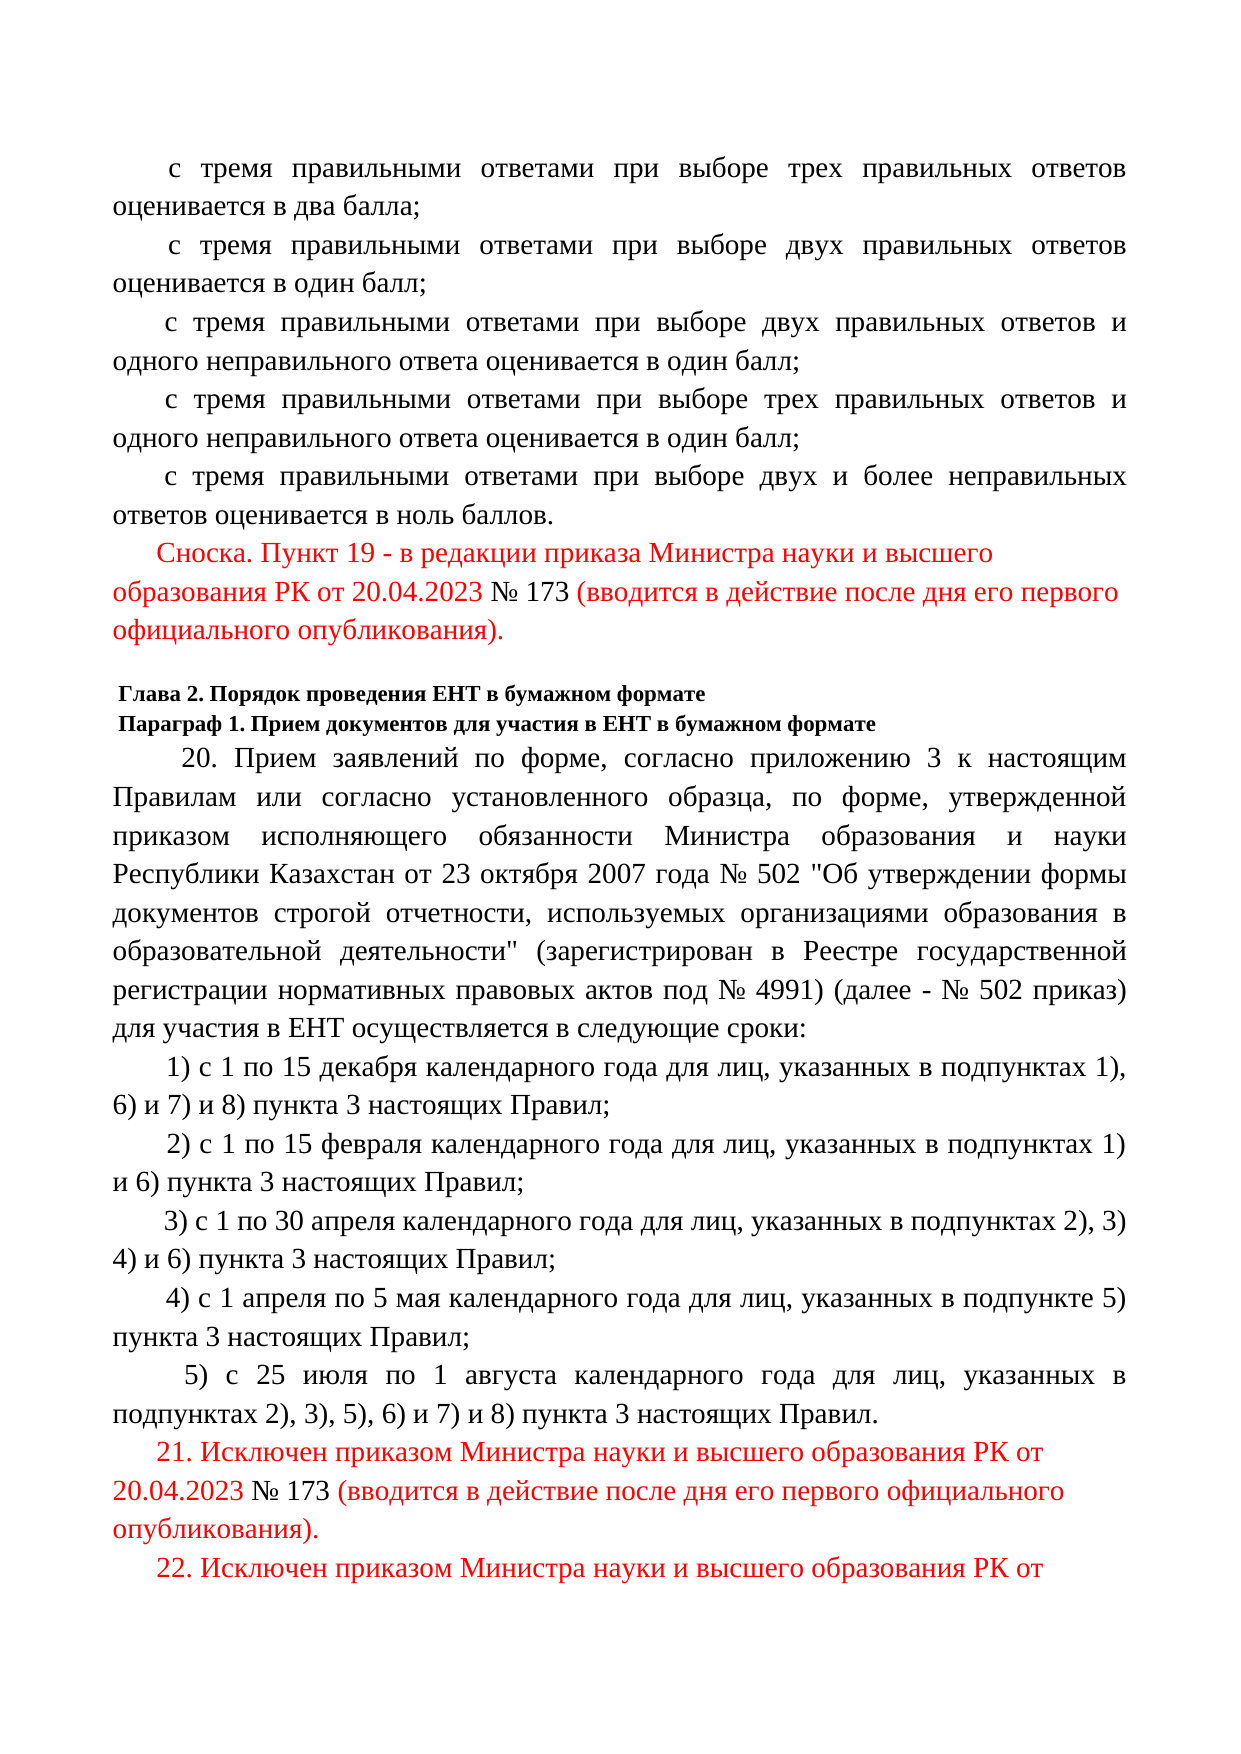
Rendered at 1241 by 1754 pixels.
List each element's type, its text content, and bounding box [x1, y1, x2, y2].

text 1) с 1 по 15 декабря календарного года для лиц, указанных в подпунктах 1), 6) и 7) и 8) пункта 3 настоящих Правил; [112, 1049, 1128, 1121]
text 3) с 1 по 30 апреля календарного года для лиц, указанных в подпунктах 2), 3) 4) и 6) пункта 3 настоящих Правил; [112, 1203, 1128, 1275]
text с тремя правильными ответами при выборе трех правильных ответов и одного неправильного ответа оценивается в один балл; [112, 381, 1128, 453]
text 5) с 25 июля по 1 августа календарного года для лиц, указанных в подпунктах 2), 3), 5), 6) и 7) и 8) пункта 3 настоящих Правил. [112, 1357, 1128, 1429]
text с тремя правильными ответами при выборе трех правильных ответов оценивается в два балла; [112, 150, 1128, 222]
text 4) с 1 апреля по 5 мая календарного года для лиц, указанных в подпункте 5) пункта 3 настоящих Правил; [112, 1280, 1128, 1352]
text Сноска. Пункт 19 - в редакции приказа Министра науки и высшего образования РК от 20.04.2023 № 173 (вводится в действие после дня его первого официального опубликования). [112, 535, 1128, 676]
text Глава 2. Порядок проведения ЕНТ в бумажном формате [112, 680, 1128, 706]
text Параграф 1. Прием документов для участия в ЕНТ в бумажном формате [112, 710, 1128, 737]
text с тремя правильными ответами при выборе двух правильных ответов оценивается в один балл; [112, 227, 1128, 299]
text с тремя правильными ответами при выборе двух и более неправильных ответов оценивается в ноль баллов. [112, 458, 1128, 530]
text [112, 1434, 1128, 1583]
text 20. Прием заявлений по форме, согласно приложению 3 к настоящим Правилам или согласно установленного образца, по форме, утвержденной приказом исполняющего обязанности Министра образования и науки Республики Казахстан от 23 октября 2007 года № 502 "Об утверждении формы документов строгой отчетности, используемых организациями образования в образовательной деятельности" (зарегистрирован в Реестре государственной регистрации нормативных правовых актов под № 4991) (далее - № 502 приказ) для участия в ЕНТ осуществляется в следующие сроки: [112, 741, 1128, 1044]
text с тремя правильными ответами при выборе двух правильных ответов и одного неправильного ответа оценивается в один балл; [112, 304, 1128, 376]
text 2) с 1 по 15 февраля календарного года для лиц, указанных в подпунктах 1) и 6) пункта 3 настоящих Правил; [112, 1126, 1128, 1198]
